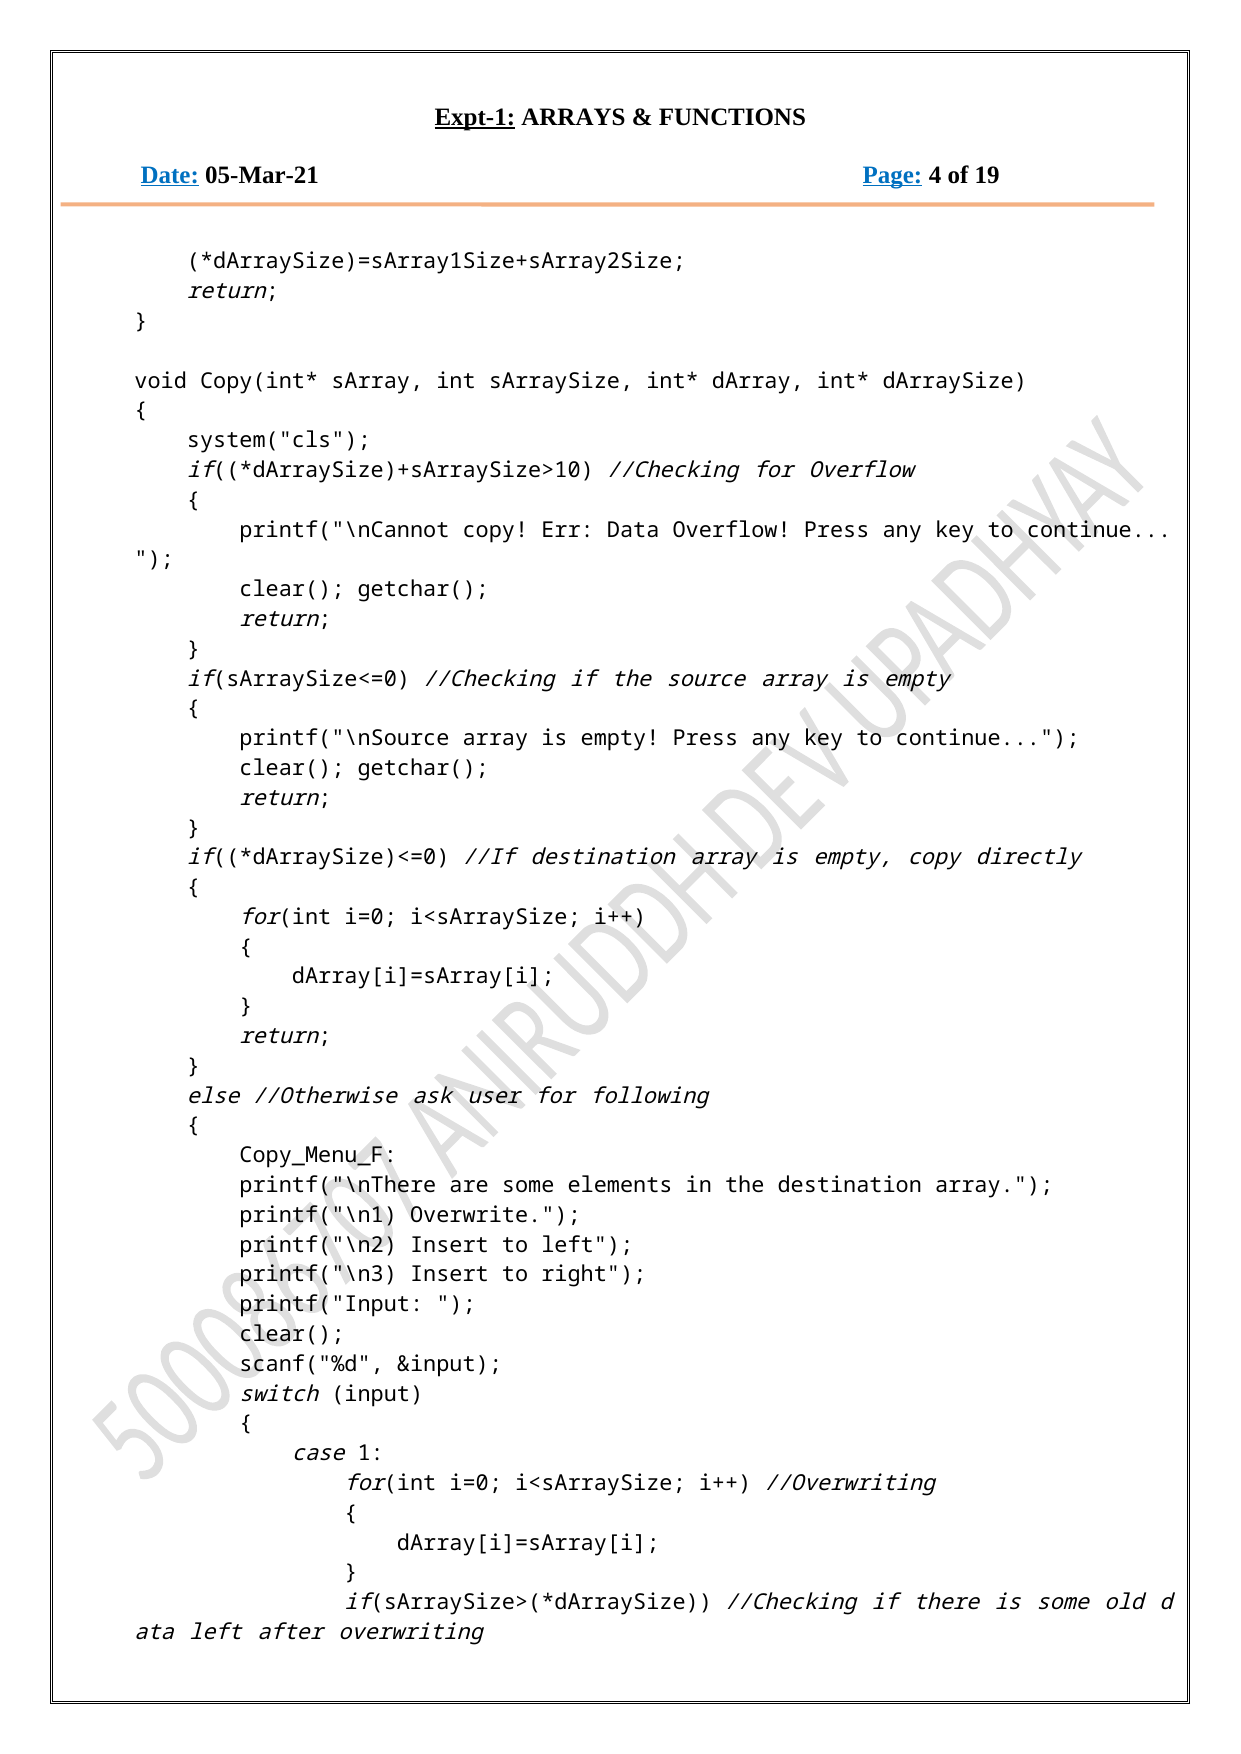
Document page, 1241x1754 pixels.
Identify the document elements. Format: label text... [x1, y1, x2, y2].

text } [134, 305, 1181, 335]
text { [134, 394, 1181, 424]
text if((*dArraySize)+sArraySize>10) //Checking for Overflow [134, 454, 1181, 484]
text printf("\nThere are some elements in the destination array."); [134, 1169, 1181, 1199]
text system("cls"); [134, 424, 1181, 454]
text printf("\n3) Insert to right"); [134, 1258, 1181, 1288]
text for(int i=0; i<sArraySize; i++) [134, 901, 1181, 931]
text clear(); getchar(); [134, 752, 1181, 782]
text { [134, 871, 1181, 901]
text { [134, 1497, 1181, 1527]
text case 1: [134, 1437, 1181, 1467]
text if((*dArraySize)<=0) //If destination array is empty, copy directly [134, 841, 1181, 871]
text { [134, 484, 1181, 514]
text clear(); getchar(); [134, 573, 1181, 603]
text printf("Input: "); [134, 1288, 1181, 1318]
text dArray[i]=sArray[i]; [134, 961, 1181, 990]
text } [134, 633, 1181, 663]
text } [134, 812, 1181, 841]
text switch (input) [134, 1378, 1181, 1407]
text } [134, 1556, 1181, 1586]
text if(sArraySize>(*dArraySize)) //Checking if there is some old data left after overwriting [134, 1586, 1181, 1646]
text scanf("%d", &input); [134, 1348, 1181, 1378]
text clear(); [134, 1318, 1181, 1348]
text Copy_Menu_F: [134, 1139, 1181, 1169]
text dArray[i]=sArray[i]; [134, 1527, 1181, 1556]
text printf("\nSource array is empty! Press any key to continue..."); [134, 722, 1181, 752]
text for(int i=0; i<sArraySize; i++) //Overwriting [134, 1467, 1181, 1497]
text { [134, 1407, 1181, 1437]
text void Copy(int* sArray, int sArraySize, int* dArray, int* dArraySize) [134, 365, 1181, 394]
text (*dArraySize)=sArray1Size+sArray2Size; [134, 246, 1181, 275]
text { [134, 692, 1181, 722]
text else //Otherwise ask user for following [134, 1080, 1181, 1109]
text return; [134, 603, 1181, 633]
text printf("\nCannot copy! Err: Data Overflow! Press any key to continue..."); [134, 514, 1181, 573]
text } [134, 990, 1181, 1020]
text return; [134, 275, 1181, 305]
text { [134, 931, 1181, 961]
text return; [134, 1020, 1181, 1050]
text } [134, 1050, 1181, 1080]
text printf("\n2) Insert to left"); [134, 1229, 1181, 1258]
text return; [134, 782, 1181, 812]
text if(sArraySize<=0) //Checking if the source array is empty [134, 663, 1181, 692]
text printf("\n1) Overwrite."); [134, 1199, 1181, 1229]
text { [134, 1109, 1181, 1139]
